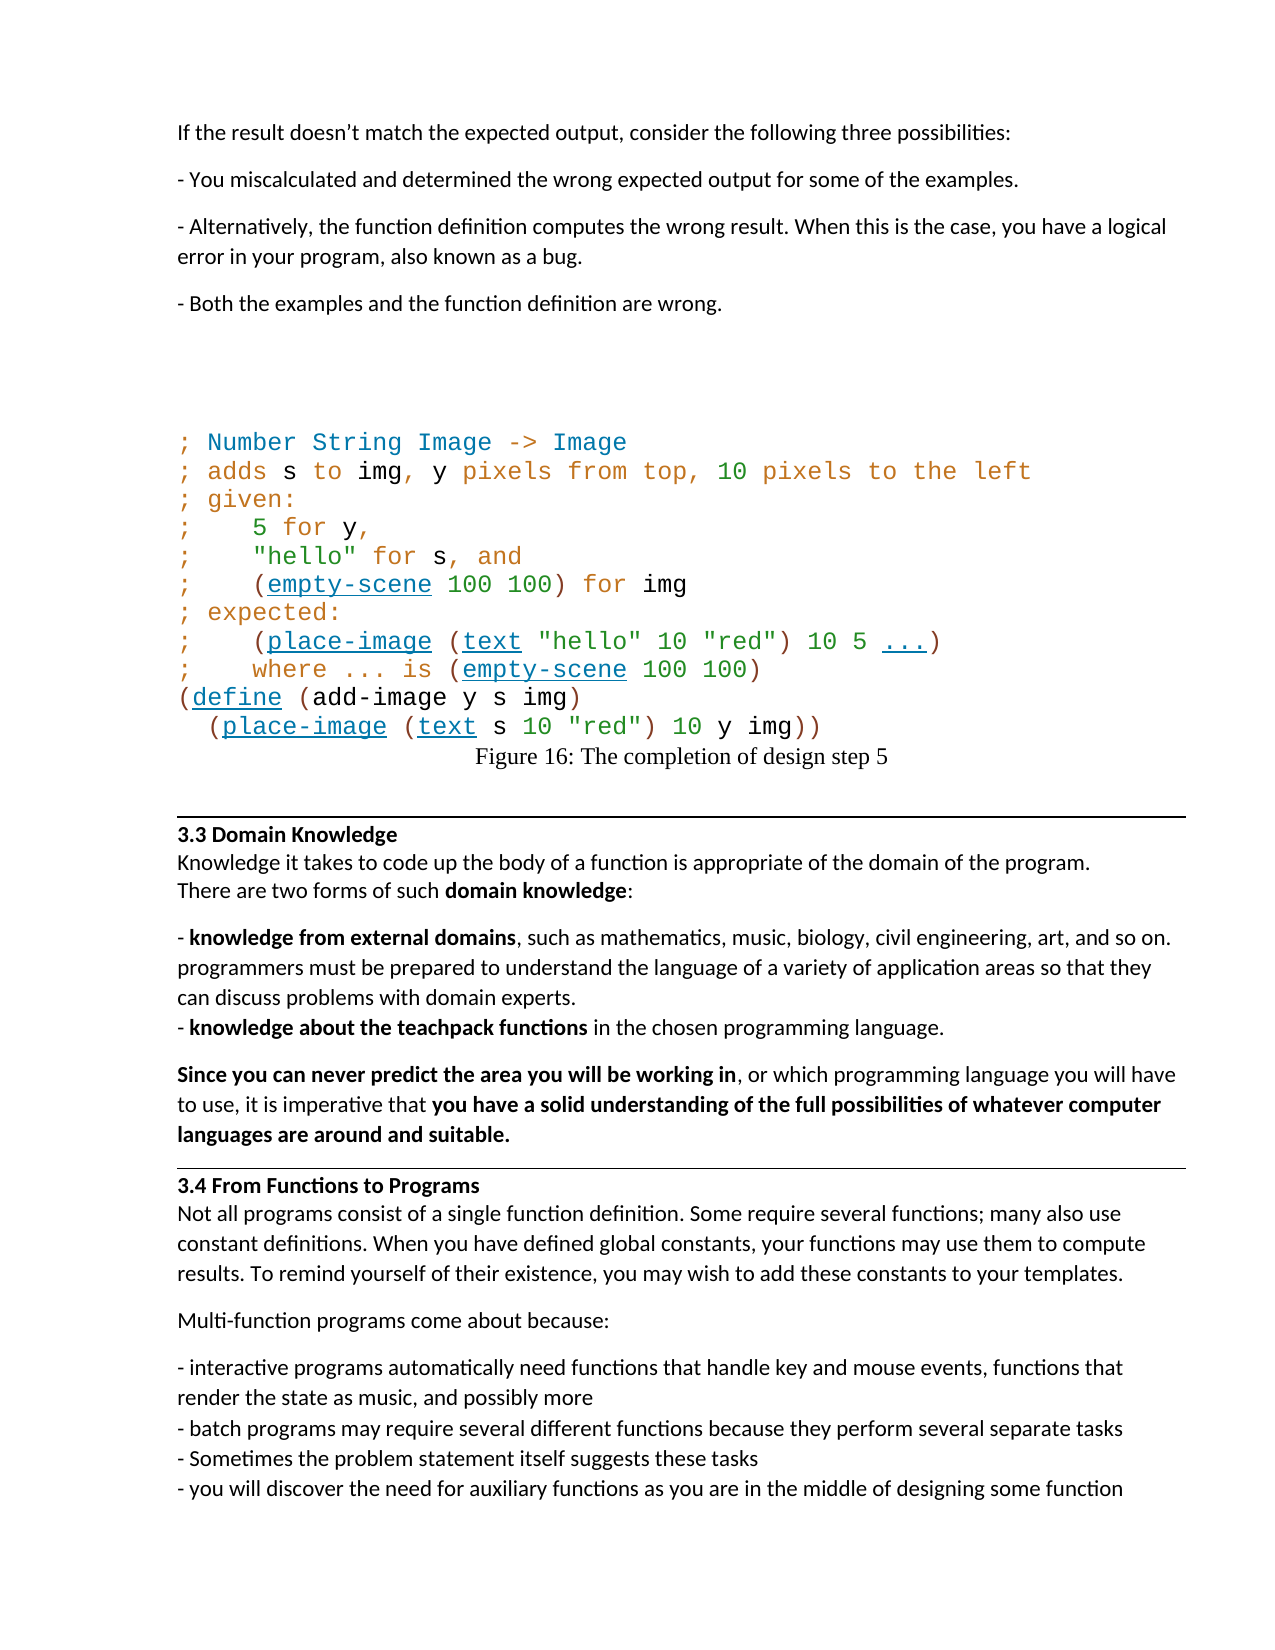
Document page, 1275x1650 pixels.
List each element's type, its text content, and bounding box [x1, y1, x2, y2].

text Multi-function programs come about because: [177, 1306, 1186, 1334]
text Not all programs consist of a single function definition. Some require several functions; many also use constant definitions. When you have defined global constants, your functions may use them to compute results. To remind yourself of their existence, you may wish to add these constants to your templates. [177, 1199, 1186, 1288]
table_cell ; where ... is (empty-scene 100 100) [177, 657, 1032, 685]
table_cell ; (empty-scene 100 100) for img [177, 572, 1032, 600]
text - You miscalculated and determined the wrong expected output for some of the examples. [177, 165, 1186, 193]
table_cell ; (place-image (text "hello" 10 "red") 10 5 ...) [177, 628, 1032, 657]
text - Sometimes the problem statement itself suggests these tasks [177, 1444, 1186, 1472]
table_cell (place-image (text s 10 "red") 10 y img)) [177, 713, 1032, 742]
text Since you can never predict the area you will be working in, or which programming language you will have to use, it is imperative that you have a solid understanding of the full possibilities of whatever computer languages are around and suitable. [177, 1060, 1186, 1149]
table_cell ; 5 for y, [177, 515, 1032, 543]
text There are two forms of such domain knowledge: [177, 876, 1186, 904]
table_cell ; "hello" for s, and [177, 543, 1032, 572]
text - interactive programs automatically need functions that handle key and mouse events, functions that render the state as music, and possibly more [177, 1353, 1186, 1412]
text - knowledge about the teachpack functions in the chosen programming language. [177, 1013, 1186, 1041]
text Figure 16: The completion of design step 5 [177, 742, 1186, 769]
table_cell (define (add-image y s img) [177, 685, 1032, 713]
table_cell ; adds s to img, y pixels from top, 10 pixels to the left [177, 458, 1032, 487]
table_cell ; expected: [177, 600, 1032, 628]
table_header ; Number String Image -> Image [177, 430, 1032, 458]
text If the result doesn’t match the expected output, consider the following three possibilities: [177, 118, 1186, 147]
text - Alternatively, the function definition computes the wrong result. When this is the case, you have a logical error in your program, also known as a bug. [177, 212, 1186, 271]
text - you will discover the need for auxiliary functions as you are in the middle of designing some function [177, 1474, 1186, 1502]
text Knowledge it takes to code up the body of a function is appropriate of the domain of the program. [177, 848, 1186, 876]
text - knowledge from external domains, such as mathematics, music, biology, civil engineering, art, and so on. programmers must be prepared to understand the language of a variety of application areas so that they can discuss problems with domain experts. [177, 923, 1186, 1011]
text - batch programs may require several different functions because they perform several separate tasks [177, 1414, 1186, 1442]
text - Both the examples and the function definition are wrong. [177, 289, 1186, 317]
subtitle 3.4 From Functions to Programs [177, 1169, 1186, 1199]
subtitle 3.3 Domain Knowledge [177, 818, 1186, 848]
table_cell ; given: [177, 487, 1032, 515]
